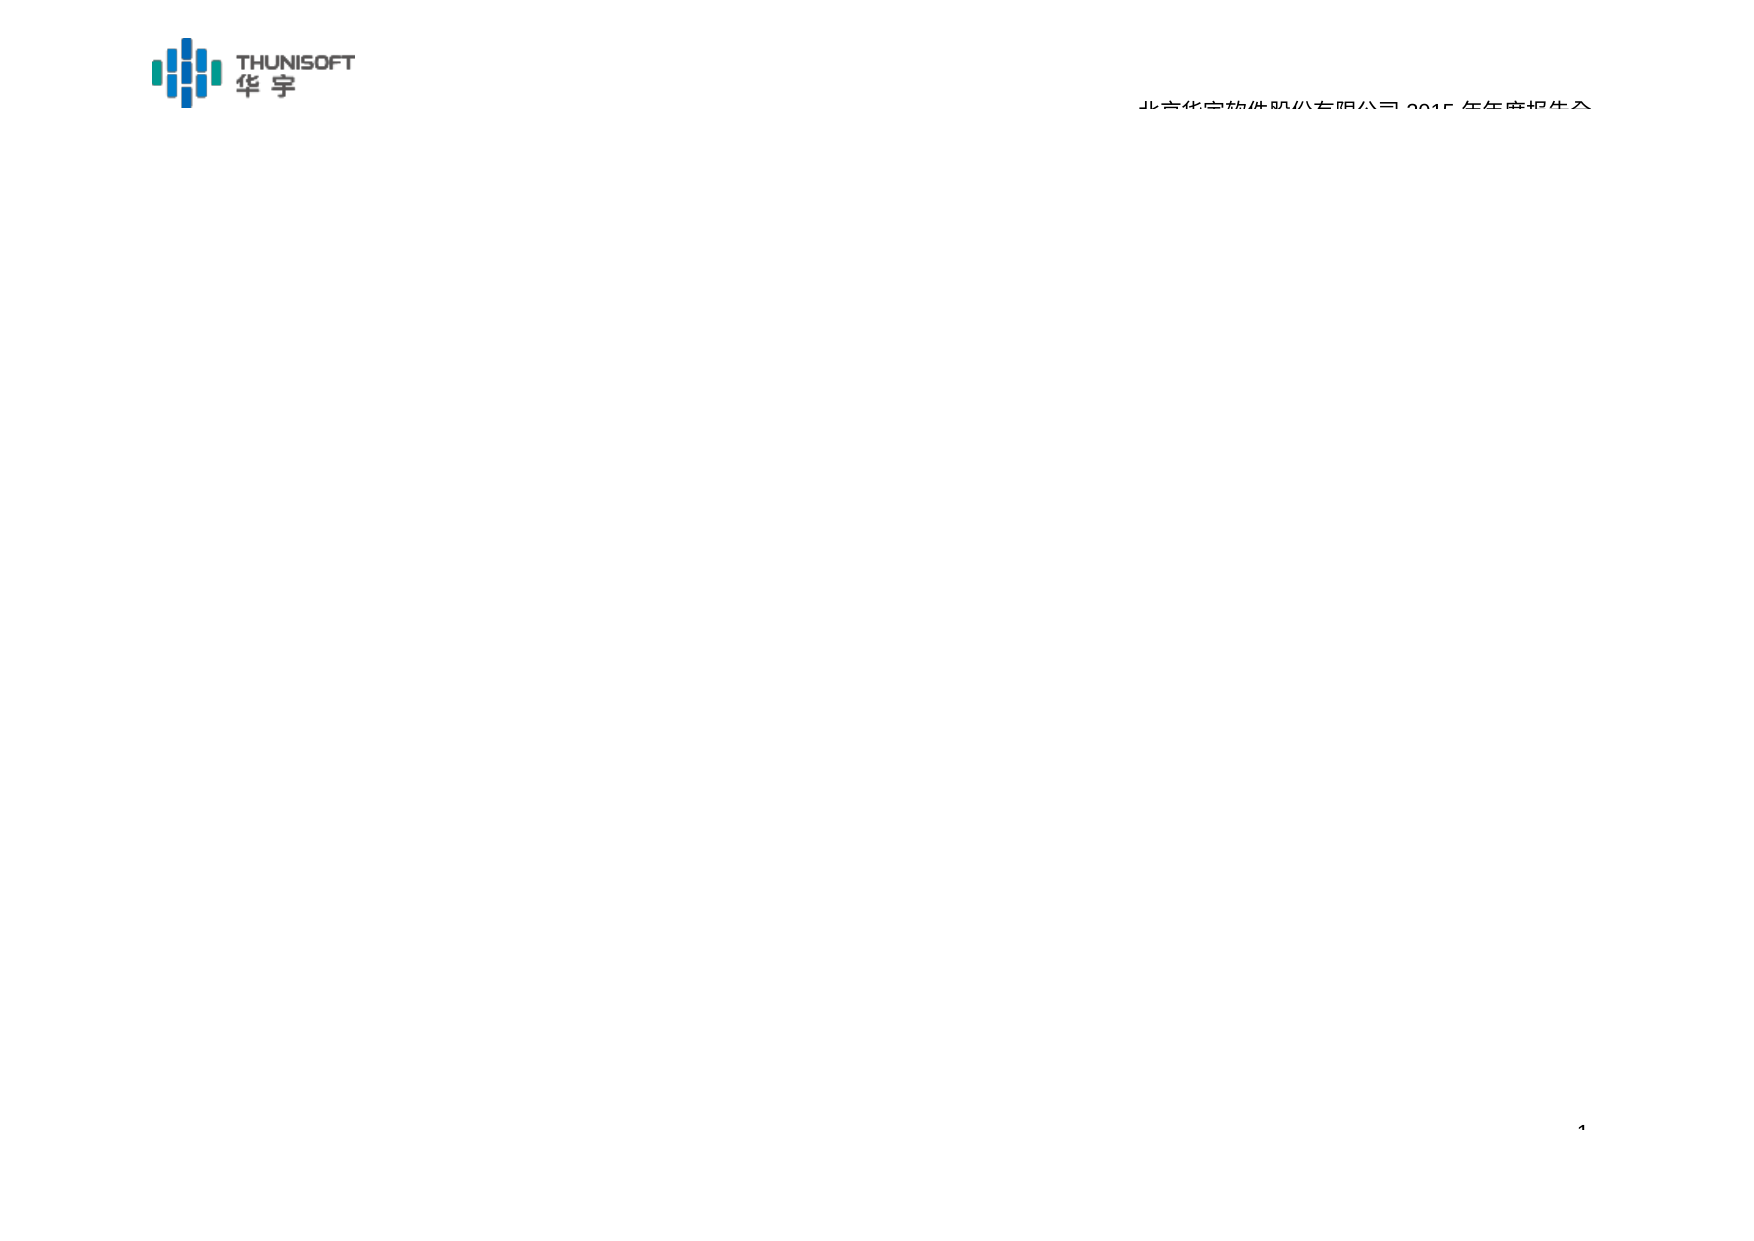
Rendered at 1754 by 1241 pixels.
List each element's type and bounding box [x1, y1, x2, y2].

picture [152, 38, 355, 108]
